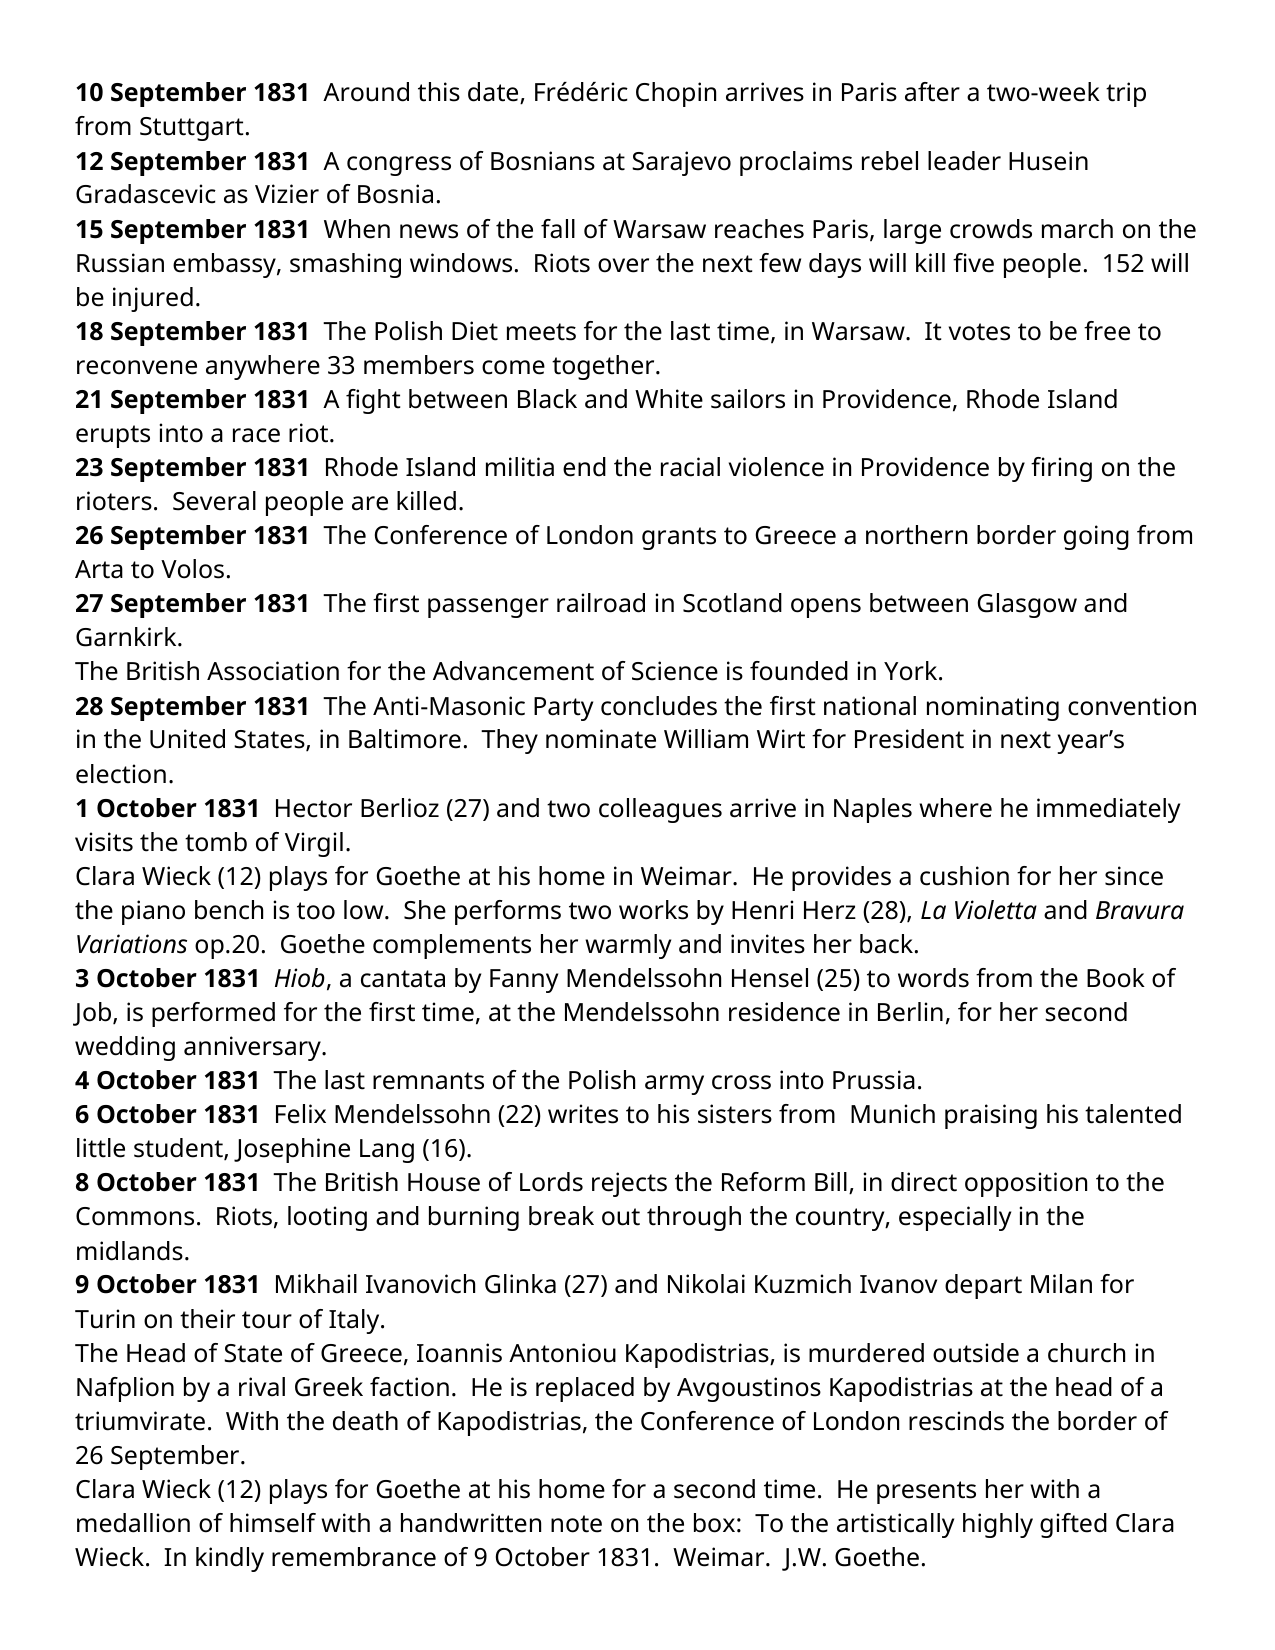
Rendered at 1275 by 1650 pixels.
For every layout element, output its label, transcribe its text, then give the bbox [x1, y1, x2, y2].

text 15 September 1831 When news of the fall of Warsaw reaches Paris, large crowds march on the Russian embassy, smashing windows. Riots over the next few days will kill five people. 152 will be injured. [75, 211, 1200, 313]
text 28 September 1831 The Anti-Masonic Party concludes the first national nominating convention in the United States, in Baltimore. They nominate William Wirt for President in next year’s election. [75, 688, 1200, 790]
text 23 September 1831 Rhode Island militia end the racial violence in Providence by firing on the rioters. Several people are killed. [75, 450, 1200, 518]
text 8 October 1831 The British House of Lords rejects the Reform Bill, in direct opposition to the Commons. Riots, looting and burning break out through the country, especially in the midlands. [75, 1165, 1200, 1267]
text 21 September 1831 A fight between Black and White sailors in Providence, Rhode Island erupts into a race riot. [75, 382, 1200, 450]
text The British Association for the Advancement of Science is founded in York. [75, 654, 1200, 688]
text 27 September 1831 The first passenger railroad in Scotland opens between Glasgow and Garnkirk. [75, 586, 1200, 654]
text 26 September 1831 The Conference of London grants to Greece a northern border going from Arta to Volos. [75, 518, 1200, 586]
text 6 October 1831 Felix Mendelssohn (22) writes to his sisters from Munich praising his talented little student, Josephine Lang (16). [75, 1097, 1200, 1165]
text 9 October 1831 Mikhail Ivanovich Glinka (27) and Nikolai Kuzmich Ivanov depart Milan for Turin on their tour of Italy. [75, 1267, 1200, 1335]
text 4 October 1831 The last remnants of the Polish army cross into Prussia. [75, 1063, 1200, 1097]
text Clara Wieck (12) plays for Goethe at his home in Weimar. He provides a cushion for her since the piano bench is too low. She performs two works by Henri Herz (28), La Violetta and Bravura Variations op.20. Goethe complements her warmly and invites her back. [75, 858, 1200, 961]
text 10 September 1831 Around this date, Frédéric Chopin arrives in Paris after a two-week trip from Stuttgart. [75, 75, 1200, 143]
text 12 September 1831 A congress of Bosnians at Sarajevo proclaims rebel leader Husein Gradascevic as Vizier of Bosnia. [75, 143, 1200, 211]
text 1 October 1831 Hector Berlioz (27) and two colleagues arrive in Naples where he immediately visits the tomb of Virgil. [75, 790, 1200, 858]
text 18 September 1831 The Polish Diet meets for the last time, in Warsaw. It votes to be free to reconvene anywhere 33 members come together. [75, 313, 1200, 382]
text 3 October 1831 Hiob, a cantata by Fanny Mendelssohn Hensel (25) to words from the Book of Job, is performed for the first time, at the Mendelssohn residence in Berlin, for her second wedding anniversary. [75, 961, 1200, 1063]
